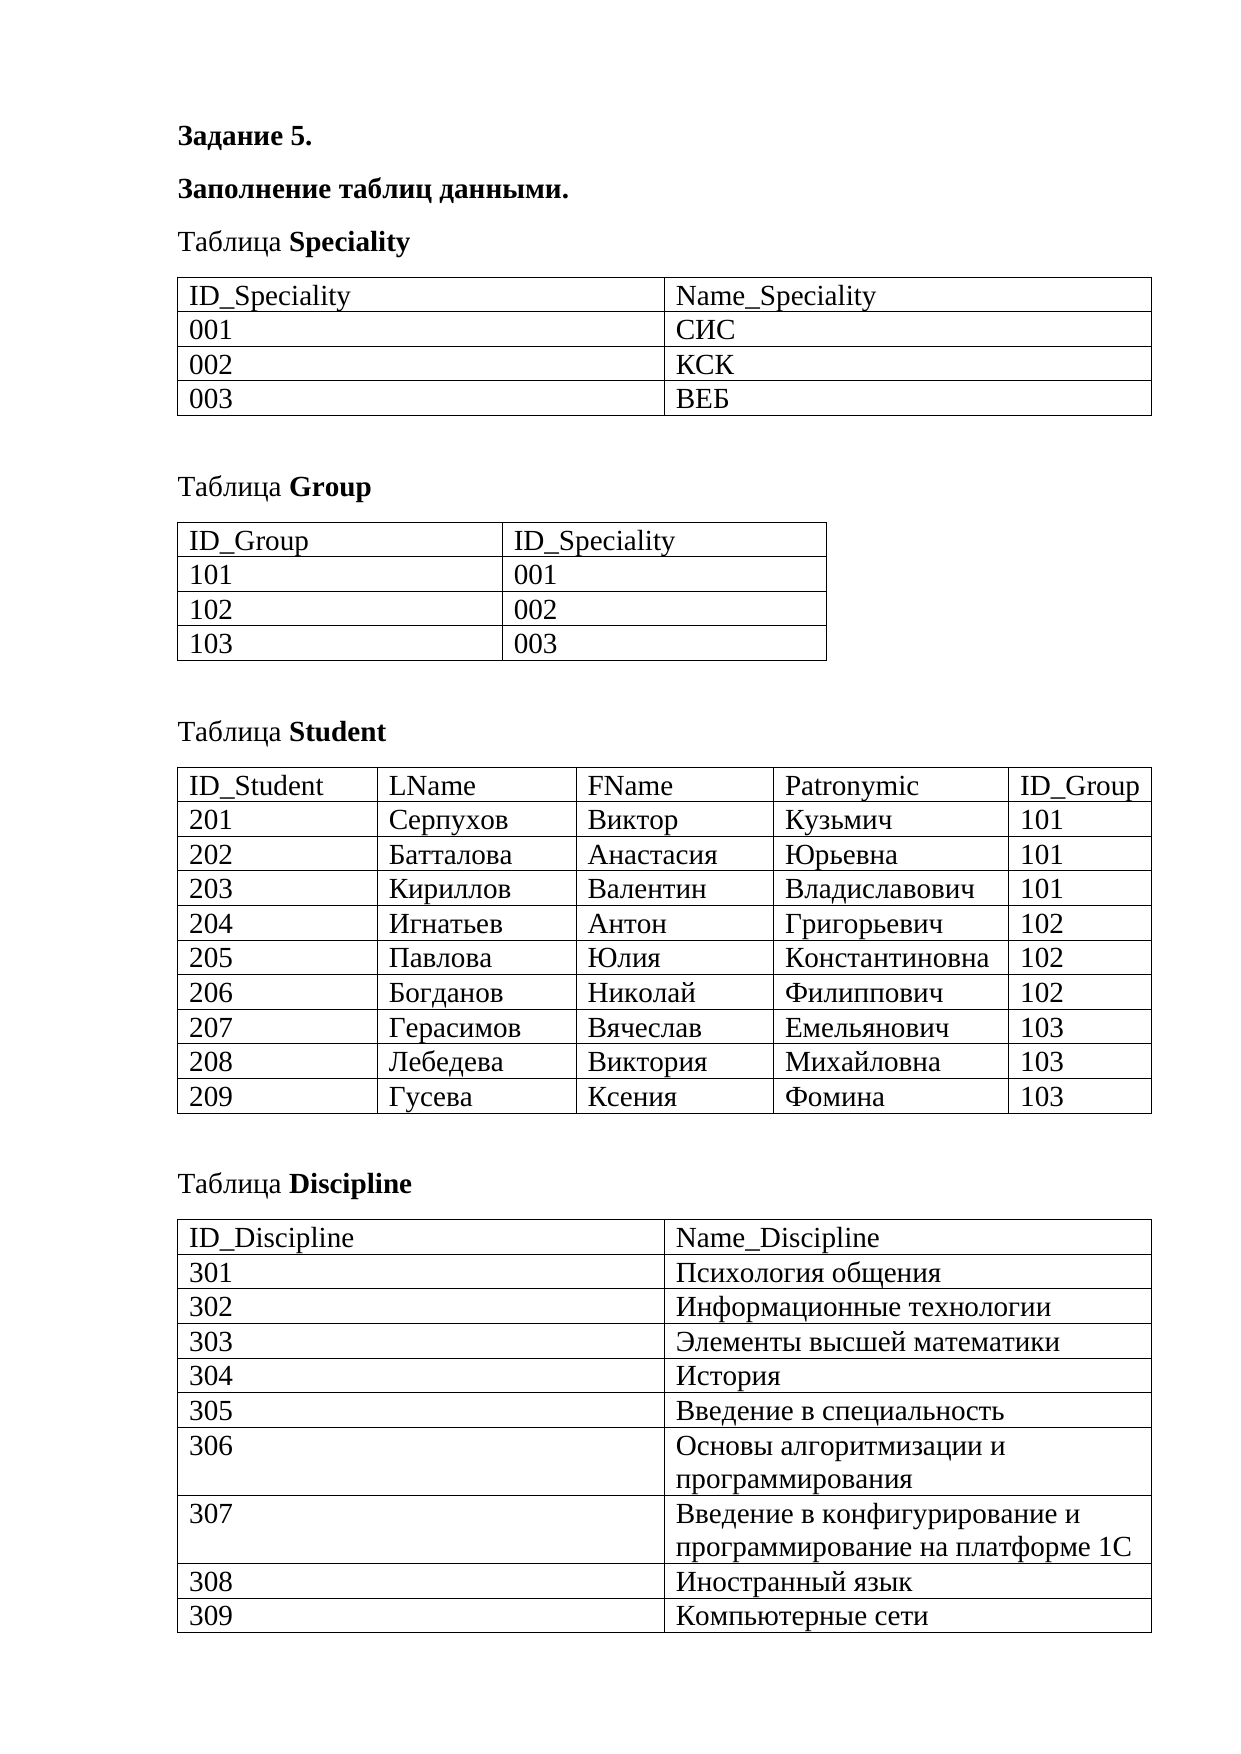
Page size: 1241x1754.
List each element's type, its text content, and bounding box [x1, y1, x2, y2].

table_cell 207 [178, 1010, 377, 1043]
table_header ID_Group [178, 523, 502, 556]
table_header Name_Speciality [665, 278, 1151, 311]
text Заполнение таблиц данными. [177, 171, 1152, 204]
table_cell 103 [1009, 1010, 1151, 1043]
table_cell Николай [577, 975, 773, 1009]
table_cell Батталова [378, 837, 576, 870]
table_cell Богданов [378, 975, 576, 1009]
table_cell Элементы высшей математики [665, 1324, 1151, 1357]
table_cell 002 [178, 347, 664, 380]
table_cell История [665, 1359, 1151, 1392]
table_cell 202 [178, 837, 377, 870]
table_cell 303 [178, 1324, 664, 1357]
table_cell Виктория [577, 1044, 773, 1078]
table_cell 206 [178, 975, 377, 1009]
table_header FName [577, 768, 773, 801]
table_cell 205 [178, 941, 377, 974]
table_cell Психология общения [665, 1255, 1151, 1288]
table_cell 208 [178, 1044, 377, 1078]
table_header ID_Speciality [178, 278, 664, 311]
table_cell 101 [1009, 837, 1151, 870]
table_cell 003 [503, 626, 826, 660]
table_cell Кузьмич [774, 802, 1008, 836]
table_cell 001 [503, 557, 826, 591]
table_header Name_Discipline [665, 1220, 1151, 1254]
table_cell Юлия [577, 941, 773, 974]
table_cell Антон [577, 906, 773, 939]
text Таблица Discipline [177, 1166, 1152, 1200]
table_header ID_Speciality [503, 523, 826, 556]
table_cell 102 [178, 592, 502, 625]
table_cell 102 [1009, 906, 1151, 939]
table_cell 201 [178, 802, 377, 836]
table_cell 101 [1009, 871, 1151, 905]
table_cell Владиславович [774, 871, 1008, 905]
table_cell 001 [178, 312, 664, 346]
table_cell Основы алгоритмизации и программирования [665, 1428, 1151, 1495]
table_header ID_Discipline [178, 1220, 664, 1254]
table_cell Михайловна [774, 1044, 1008, 1078]
table_cell Гусева [378, 1079, 576, 1112]
table_cell Введение в специальность [665, 1393, 1151, 1427]
table_cell Валентин [577, 871, 773, 905]
table_cell 302 [178, 1289, 664, 1323]
table_cell 102 [1009, 975, 1151, 1009]
table_cell Введение в конфигурирование и программирование на платформе 1С [665, 1496, 1151, 1563]
table_cell Герасимов [378, 1010, 576, 1043]
table_cell 301 [178, 1255, 664, 1288]
table_cell 103 [1009, 1079, 1151, 1112]
table_cell 305 [178, 1393, 664, 1427]
table_cell Компьютерные сети [665, 1599, 1151, 1632]
table_cell Виктор [577, 802, 773, 836]
table_cell Филиппович [774, 975, 1008, 1009]
table_cell Вячеслав [577, 1010, 773, 1043]
table_cell 002 [503, 592, 826, 625]
table_cell 102 [1009, 941, 1151, 974]
table_cell 103 [178, 626, 502, 660]
table_cell Ксения [577, 1079, 773, 1112]
table_cell 101 [178, 557, 502, 591]
table_cell 308 [178, 1564, 664, 1597]
table_cell Константиновна [774, 941, 1008, 974]
table_cell КСК [665, 347, 1151, 380]
table_cell 306 [178, 1428, 664, 1495]
table_cell Емельянович [774, 1010, 1008, 1043]
table_cell 307 [178, 1496, 664, 1563]
table_cell Анастасия [577, 837, 773, 870]
table_header LName [378, 768, 576, 801]
table_cell Григорьевич [774, 906, 1008, 939]
table_cell 003 [178, 381, 664, 415]
table_header ID_Group [1009, 768, 1151, 801]
table_cell СИС [665, 312, 1151, 346]
table_cell Фомина [774, 1079, 1008, 1112]
table_cell Серпухов [378, 802, 576, 836]
table_cell 304 [178, 1359, 664, 1392]
table_cell 203 [178, 871, 377, 905]
table_cell ВЕБ [665, 381, 1151, 415]
table_cell Кириллов [378, 871, 576, 905]
table_cell 204 [178, 906, 377, 939]
table_cell Иностранный язык [665, 1564, 1151, 1597]
table_header Patronymic [774, 768, 1008, 801]
table_cell Павлова [378, 941, 576, 974]
text Задание 5. [177, 118, 1152, 152]
table_cell Юрьевна [774, 837, 1008, 870]
text Таблица Speciality [177, 224, 1152, 257]
table_cell Игнатьев [378, 906, 576, 939]
table_cell 101 [1009, 802, 1151, 836]
text Таблица Group [177, 469, 1152, 502]
table_cell Информационные технологии [665, 1289, 1151, 1323]
table_header ID_Student [178, 768, 377, 801]
text Таблица Student [177, 714, 1152, 747]
table_cell 209 [178, 1079, 377, 1112]
table_cell 103 [1009, 1044, 1151, 1078]
table_cell 309 [178, 1599, 664, 1632]
table_cell Лебедева [378, 1044, 576, 1078]
